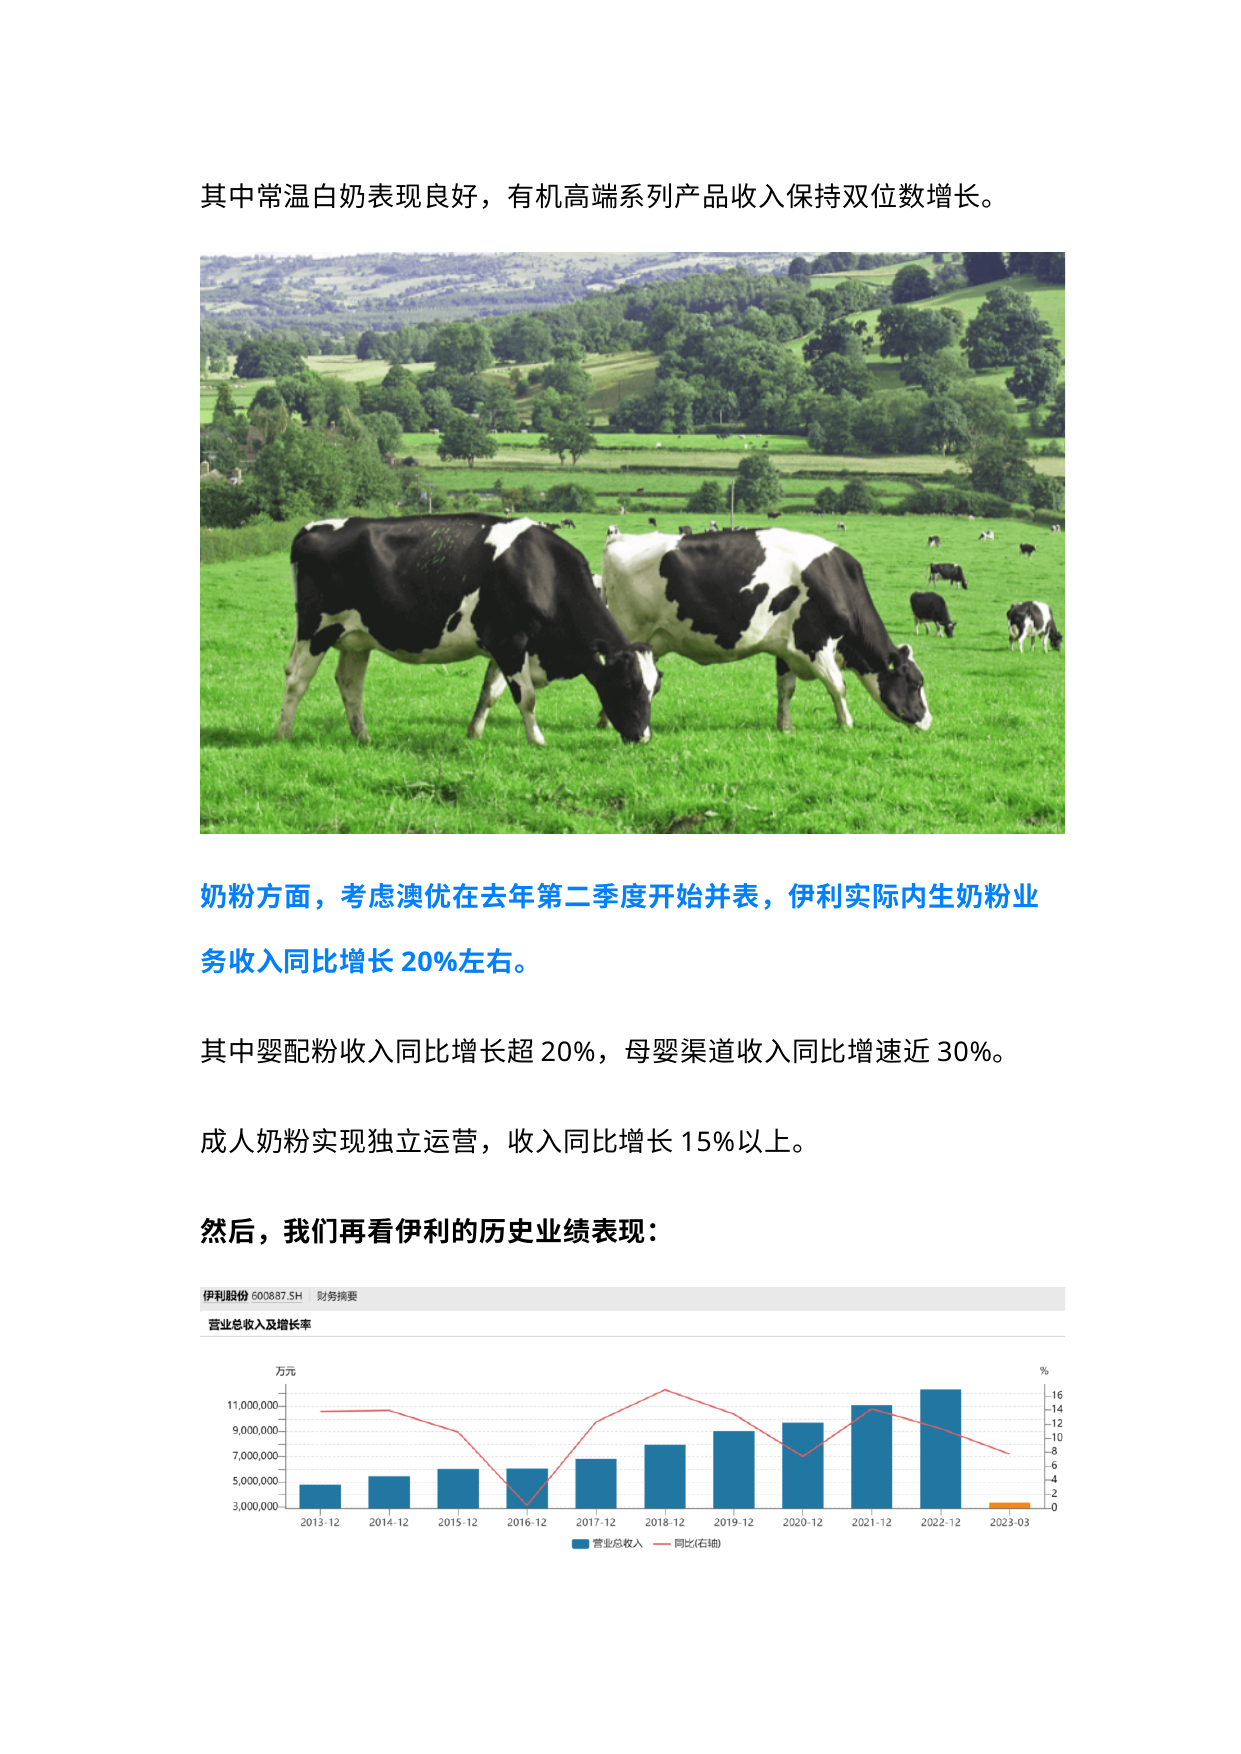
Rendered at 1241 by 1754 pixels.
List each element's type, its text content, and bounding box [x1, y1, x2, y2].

text 其中常温白奶表现良好，有机高端系列产品收入保持双位数增长。 [200, 162, 1040, 227]
text 成人奶粉实现独立运营，收入同比增长15%以上。 [200, 1107, 1040, 1172]
text 然后，我们再看伊利的历史业绩表现： [200, 1197, 1040, 1262]
text 其中婴配粉收入同比增长超20%，母婴渠道收入同比增速近30%。 [200, 1017, 1040, 1082]
text 奶粉方面，考虑澳优在去年第二季度开始并表，伊利实际内生奶粉业务收入同比增长20%左右。 [200, 862, 1040, 992]
picture [200, 252, 1066, 834]
picture [200, 1287, 1066, 1552]
